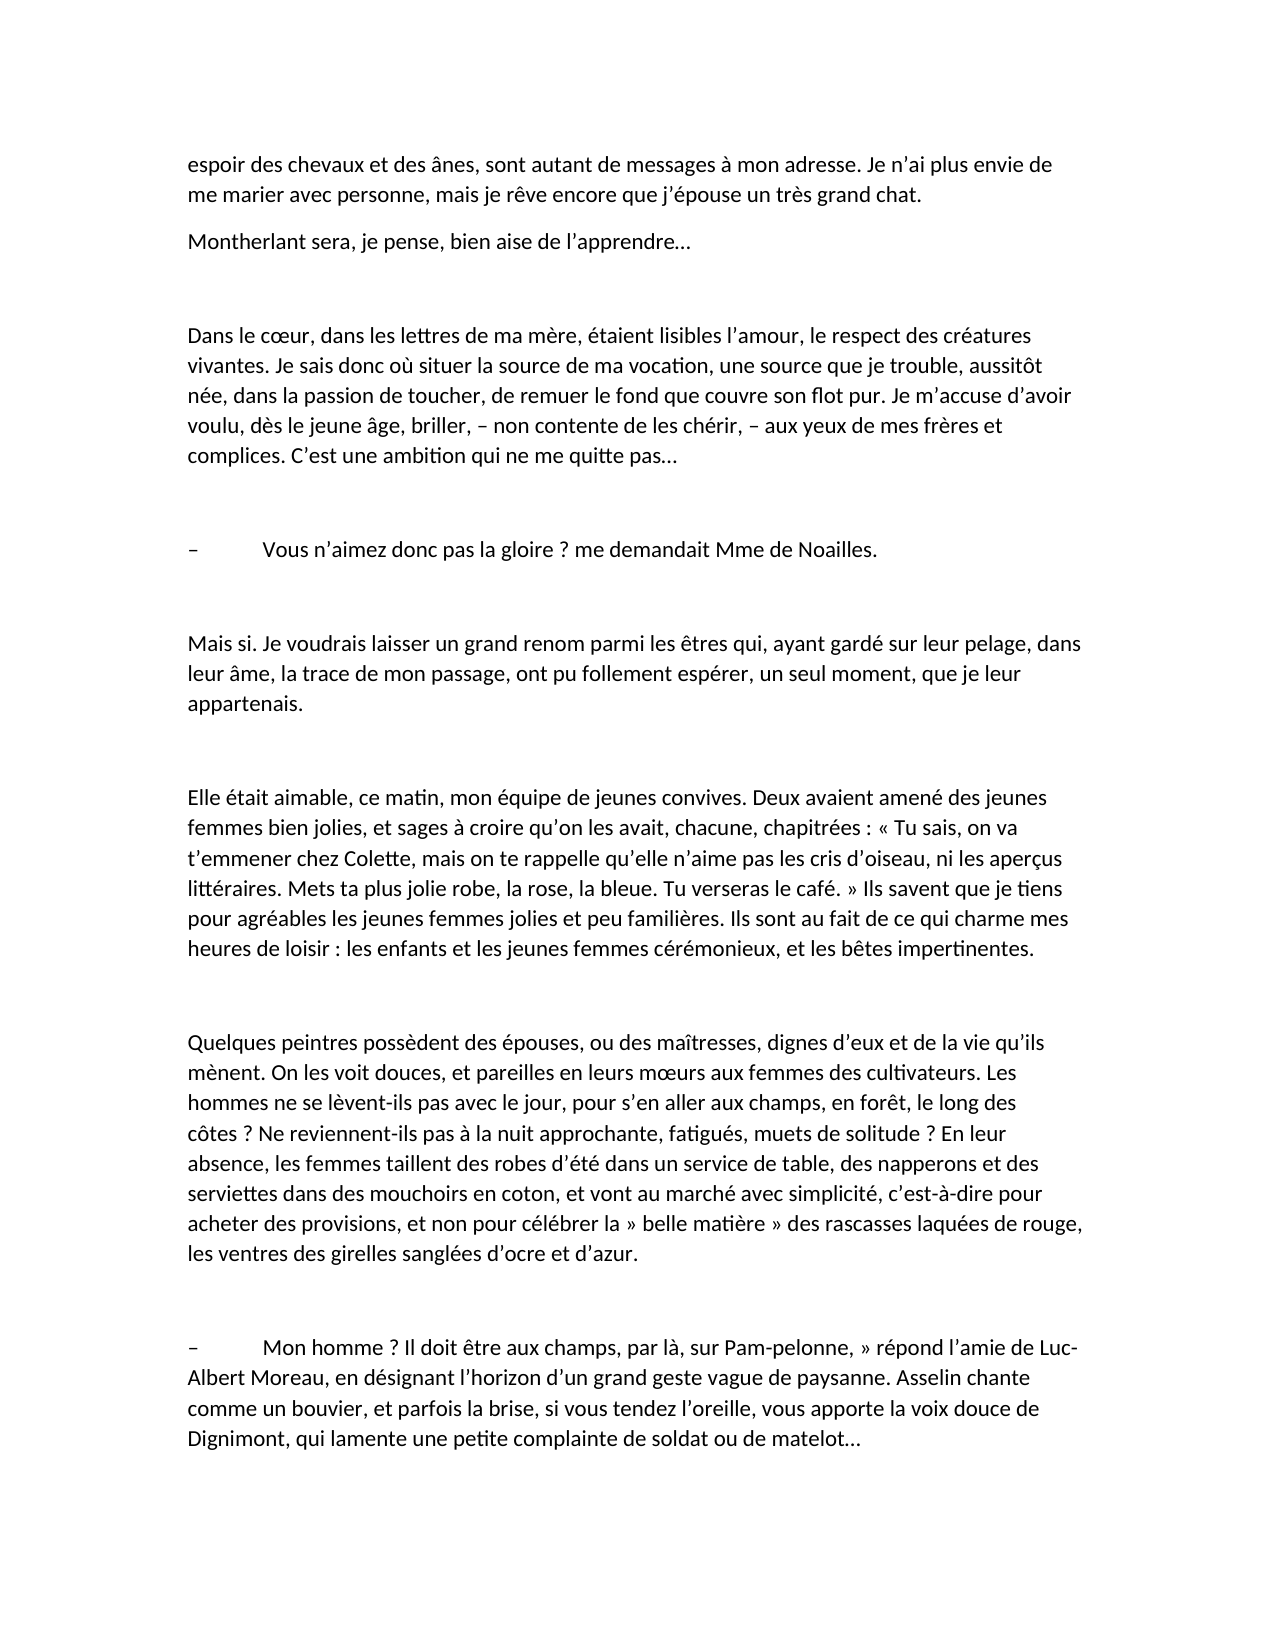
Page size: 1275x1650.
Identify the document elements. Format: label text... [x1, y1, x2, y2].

text Mais si. Je voudrais laisser un grand renom parmi les êtres qui, ayant gardé sur leur pelage, dans leur âme, la trace de mon passage, ont pu follement espérer, un seul moment, que je leur appartenais. [187, 629, 1087, 718]
text Elle était aimable, ce matin, mon équipe de jeunes convives. Deux avaient amené des jeunes femmes bien jolies, et sages à croire qu’on les avait, chacune, chapitrées : « Tu sais, on va t’emmener chez Colette, mais on te rappelle qu’elle n’aime pas les cris d’oiseau, ni les aperçus littéraires. Mets ta plus jolie robe, la rose, la bleue. Tu verseras le café. » Ils savent que je tiens pour agréables les jeunes femmes jolies et peu familières. Ils sont au fait de ce qui charme mes heures de loisir : les enfants et les jeunes femmes cérémonieux, et les bêtes impertinentes. [187, 783, 1087, 962]
text Quelques peintres possèdent des épouses, ou des maîtresses, dignes d’eux et de la vie qu’ils mènent. On les voit douces, et pareilles en leurs mœurs aux femmes des cultivateurs. Les hommes ne se lèvent-ils pas avec le jour, pour s’en aller aux champs, en forêt, le long des côtes ? Ne reviennent-ils pas à la nuit approchante, fatigués, muets de solitude ? En leur absence, les femmes taillent des robes d’été dans un service de table, des napperons et des serviettes dans des mouchoirs en coton, et vont au marché avec simplicité, c’est-à-dire pour acheter des provisions, et non pour célébrer la » belle matière » des rascasses laquées de rouge, les ventres des girelles sanglées d’ocre et d’azur. [187, 1028, 1087, 1268]
text – Mon homme ? Il doit être aux champs, par là, sur Pam-pelonne, » répond l’amie de Luc-Albert Moreau, en désignant l’horizon d’un grand geste vague de paysanne. Asselin chante comme un bouvier, et parfois la brise, si vous tendez l’oreille, vous apporte la voix douce de Dignimont, qui lamente une petite complainte de soldat ou de matelot… [187, 1333, 1087, 1452]
text – Vous n’aimez donc pas la gloire ? me demandait Mme de Noailles. [187, 535, 1087, 563]
text Dans le cœur, dans les lettres de ma mère, étaient lisibles l’amour, le respect des créatures vivantes. Je sais donc où situer la source de ma vocation, une source que je trouble, aussitôt née, dans la passion de toucher, de remuer le fond que couvre son flot pur. Je m’accuse d’avoir voulu, dès le jeune âge, briller, – non contente de les chérir, – aux yeux de mes frères et complices. C’est une ambition qui ne me quitte pas… [187, 321, 1087, 470]
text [187, 150, 1087, 208]
text Montherlant sera, je pense, bien aise de l’apprendre… [187, 227, 1087, 255]
